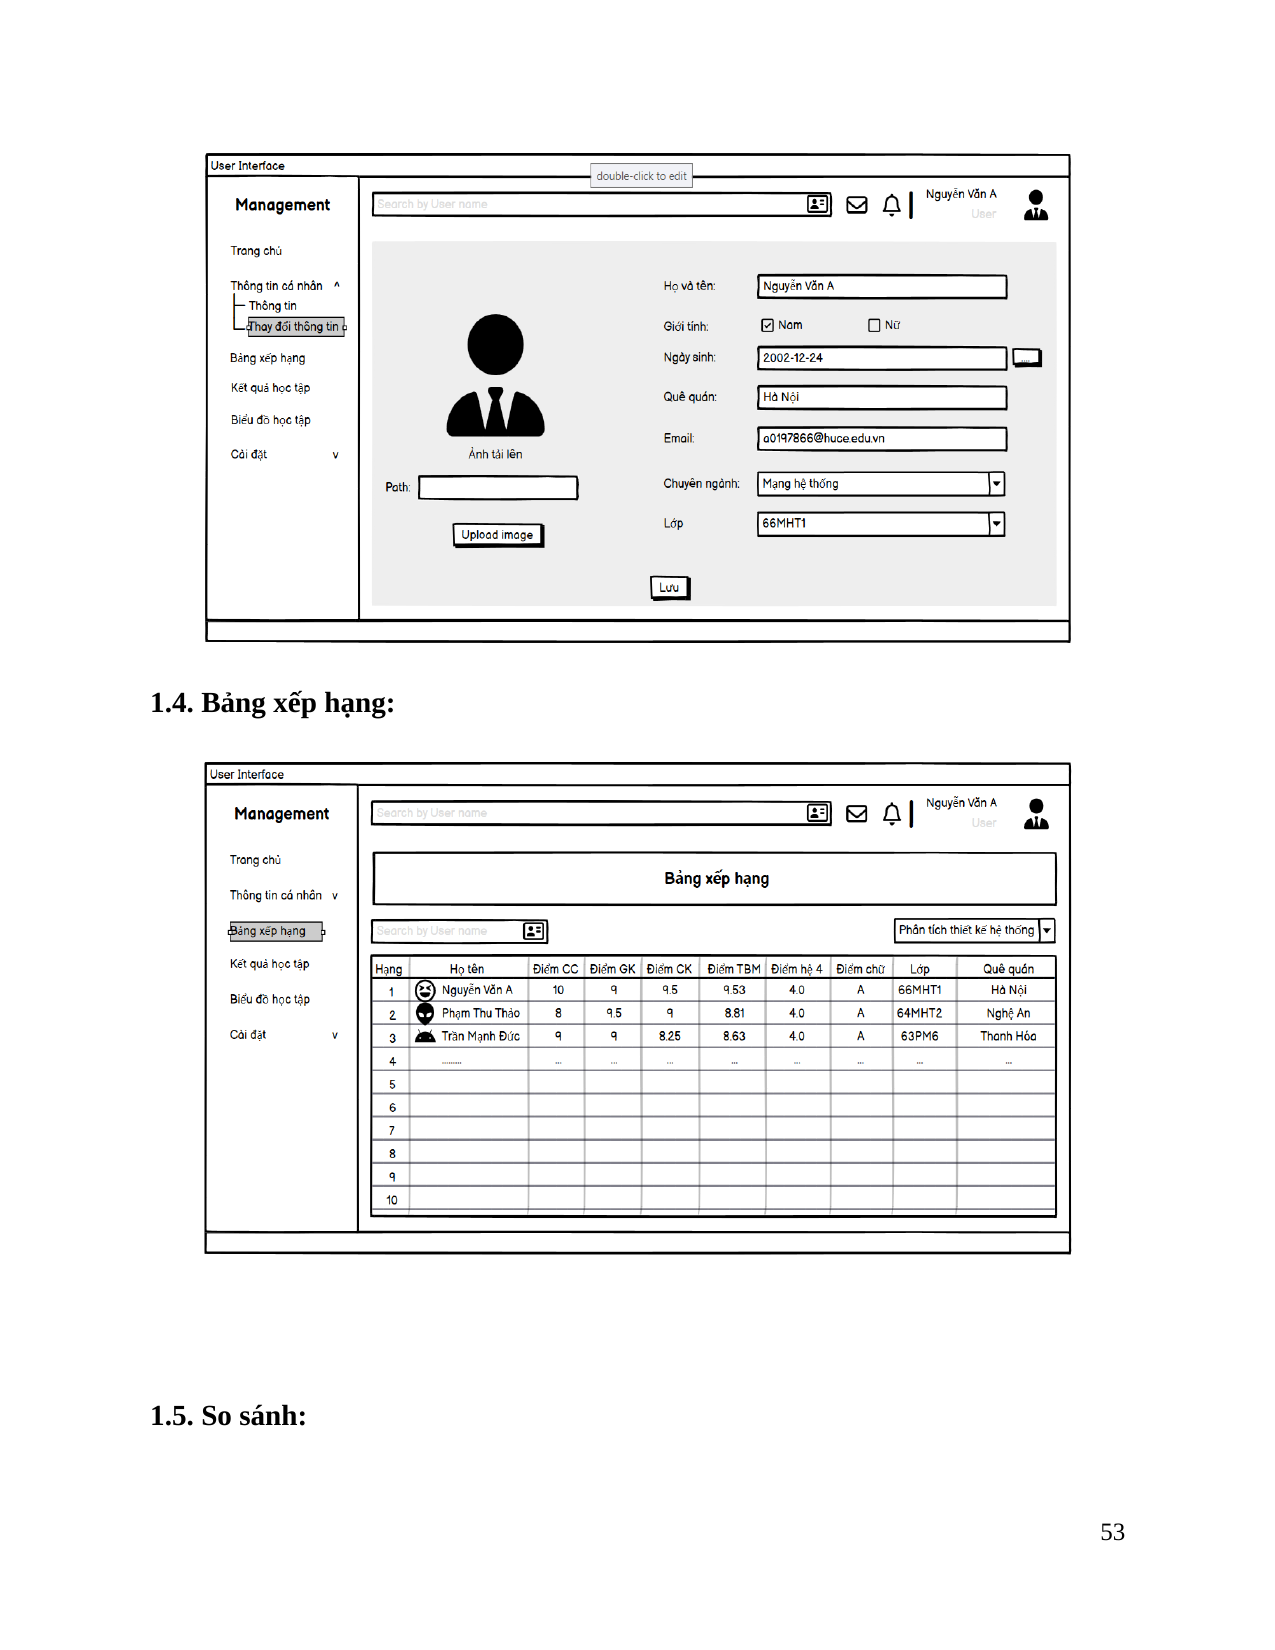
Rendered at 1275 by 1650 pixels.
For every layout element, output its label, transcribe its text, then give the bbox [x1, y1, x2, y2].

list So sánh: [150, 1398, 1125, 1432]
list Bảng xếp hạng: [150, 685, 1125, 719]
picture [202, 760, 1073, 1255]
picture [202, 150, 1073, 645]
